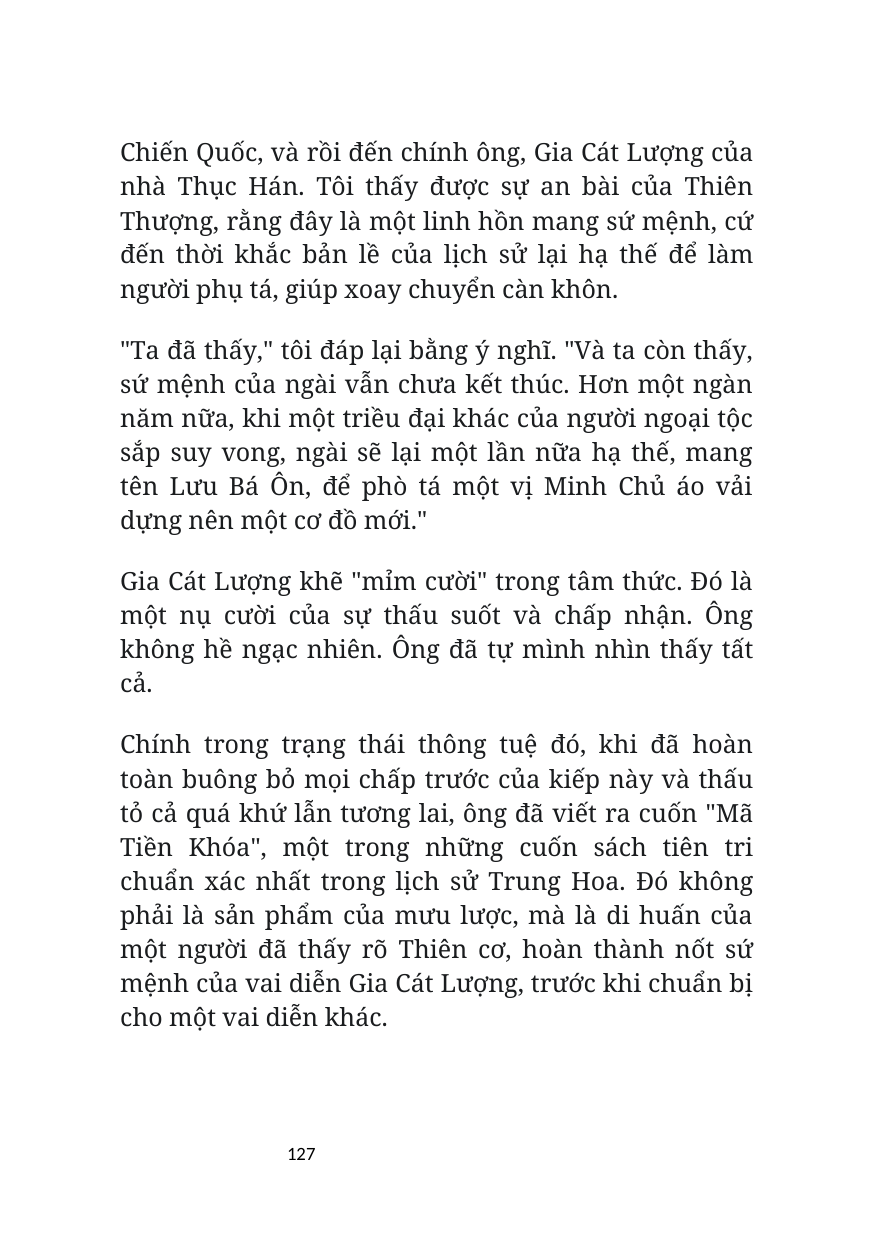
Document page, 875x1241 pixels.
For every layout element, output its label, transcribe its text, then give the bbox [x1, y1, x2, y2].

text "Ta đã thấy," tôi đáp lại bằng ý nghĩ. "Và ta còn thấy, sứ mệnh của ngài vẫn chưa kết thúc. Hơn một ngàn năm nữa, khi một triều đại khác của người ngoại tộc sắp suy vong, ngài sẽ lại một lần nữa hạ thế, mang tên Lưu Bá Ôn, để phò tá một vị Minh Chủ áo vải dựng nên một cơ đồ mới." [120, 332, 754, 537]
text Gia Cát Lượng khẽ "mỉm cười" trong tâm thức. Đó là một nụ cười của sự thấu suốt và chấp nhận. Ông không hề ngạc nhiên. Ông đã tự mình nhìn thấy tất cả. [120, 564, 754, 700]
text Chính trong trạng thái thông tuệ đó, khi đã hoàn toàn buông bỏ mọi chấp trước của kiếp này và thấu tỏ cả quá khứ lẫn tương lai, ông đã viết ra cuốn "Mã Tiền Khóa", một trong những cuốn sách tiên tri chuẩn xác nhất trong lịch sử Trung Hoa. Đó không phải là sản phẩm của mưu lược, mà là di huấn của một người đã thấy rõ Thiên cơ, hoàn thành nốt sứ mệnh của vai diễn Gia Cát Lượng, trước khi chuẩn bị cho một vai diễn khác. [120, 727, 754, 1034]
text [120, 135, 754, 305]
